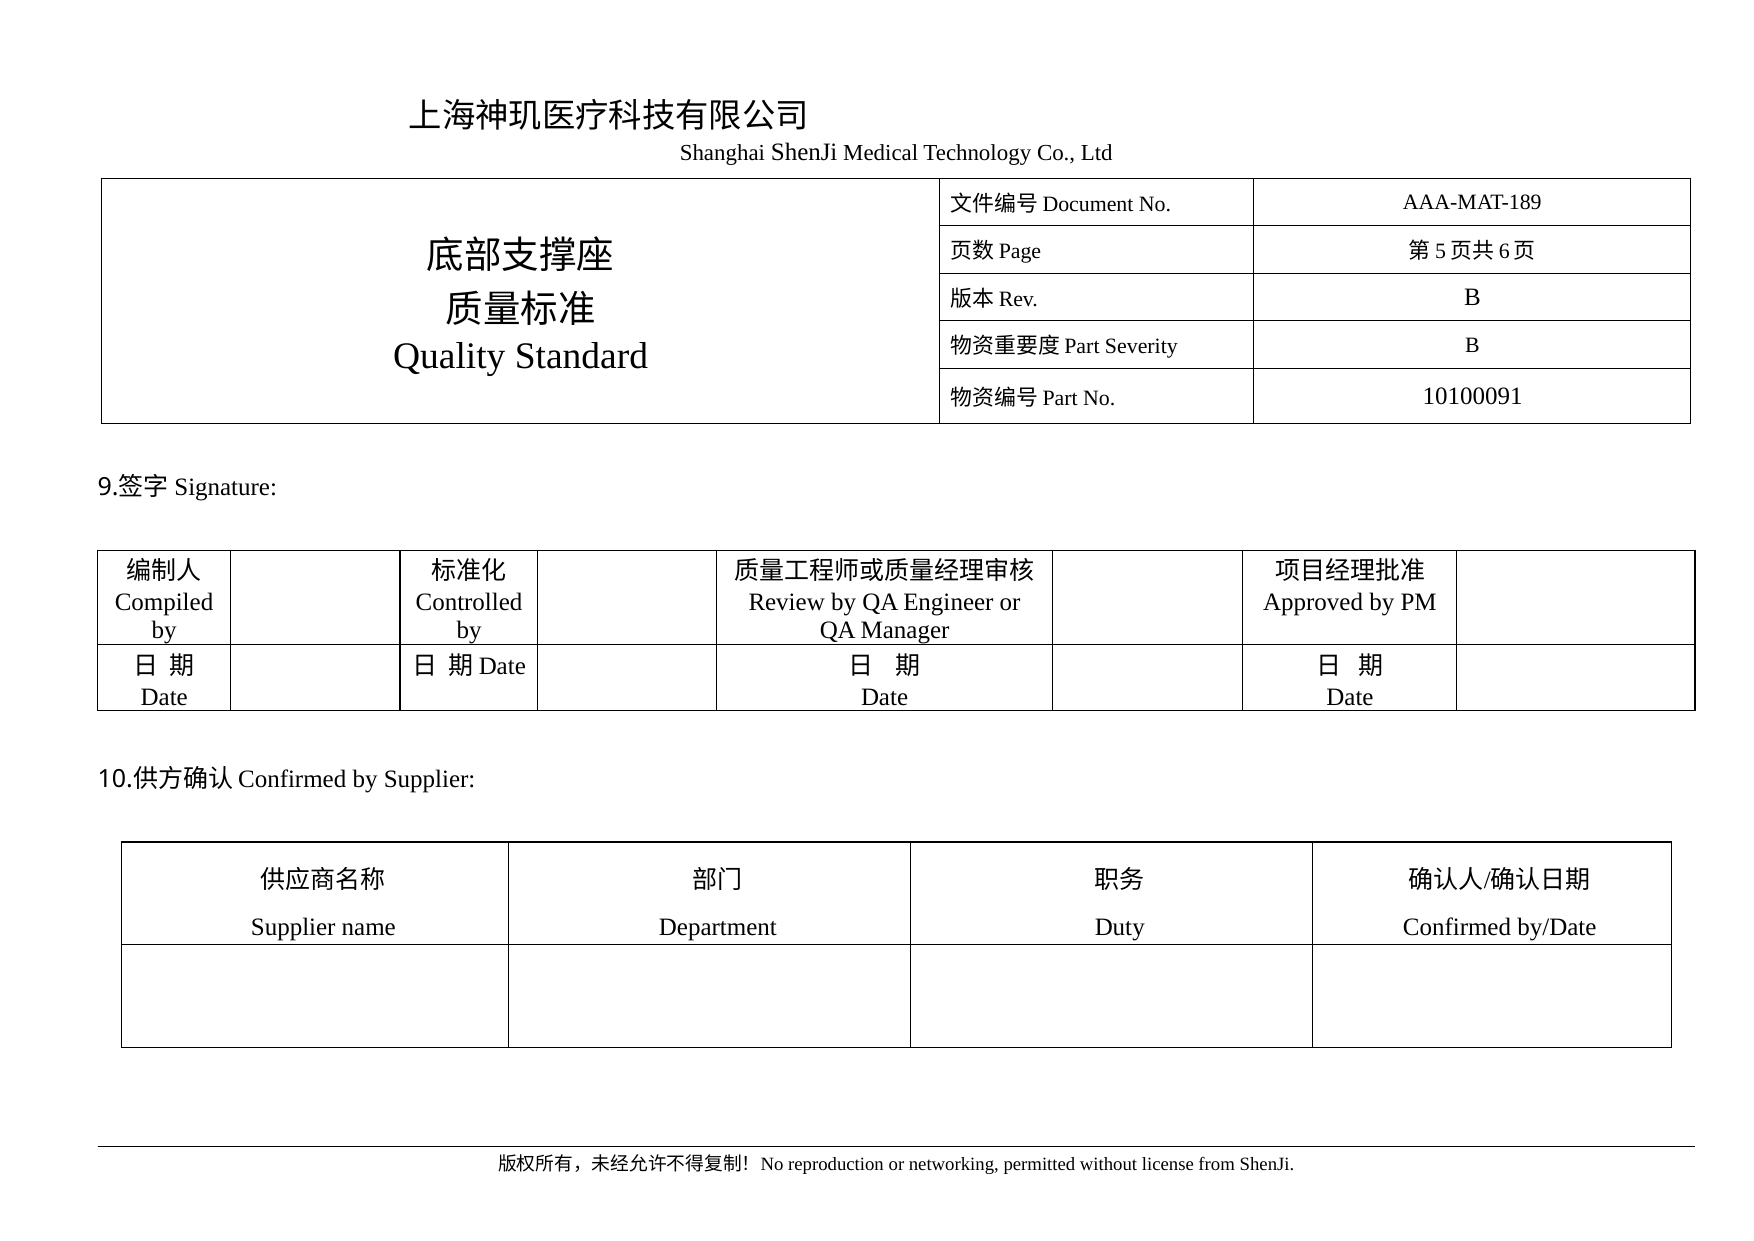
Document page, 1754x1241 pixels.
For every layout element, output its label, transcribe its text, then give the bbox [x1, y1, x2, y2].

table_header [231, 551, 399, 644]
table_cell 日 期 Date [717, 645, 1052, 710]
table_cell 日 期Date [401, 645, 537, 710]
table_header [1053, 551, 1242, 644]
table_cell [1457, 645, 1694, 710]
table_header 标准化Controlled by [401, 551, 537, 644]
table_cell [1313, 945, 1671, 1047]
table_header 确认人/确认日期 Confirmed by/Date [1313, 843, 1671, 944]
table_header 供应商名称 Supplier name [122, 843, 508, 944]
table_cell [509, 945, 910, 1047]
table_header 项目经理批准 Approved by PM [1243, 551, 1456, 644]
table_cell 日 期 Date [1243, 645, 1456, 710]
table_header [538, 551, 716, 644]
text 10.供方确认Confirmed by Supplier: [97, 744, 1711, 809]
table_header [1457, 551, 1694, 644]
table_header 质量工程师或质量经理审核 Review by QA Engineer or QA Manager [717, 551, 1052, 644]
table_header 编制人Compiled by [98, 551, 230, 644]
table_header 部门 Department [509, 843, 910, 944]
text 9.签字 Signature: [97, 452, 1711, 517]
table_cell 日 期Date [98, 645, 230, 710]
table_header 职务 Duty [911, 843, 1312, 944]
table_cell [538, 645, 716, 710]
table_cell [231, 645, 399, 710]
table_cell [122, 945, 508, 1047]
table_cell [1053, 645, 1242, 710]
table_cell [911, 945, 1312, 1047]
